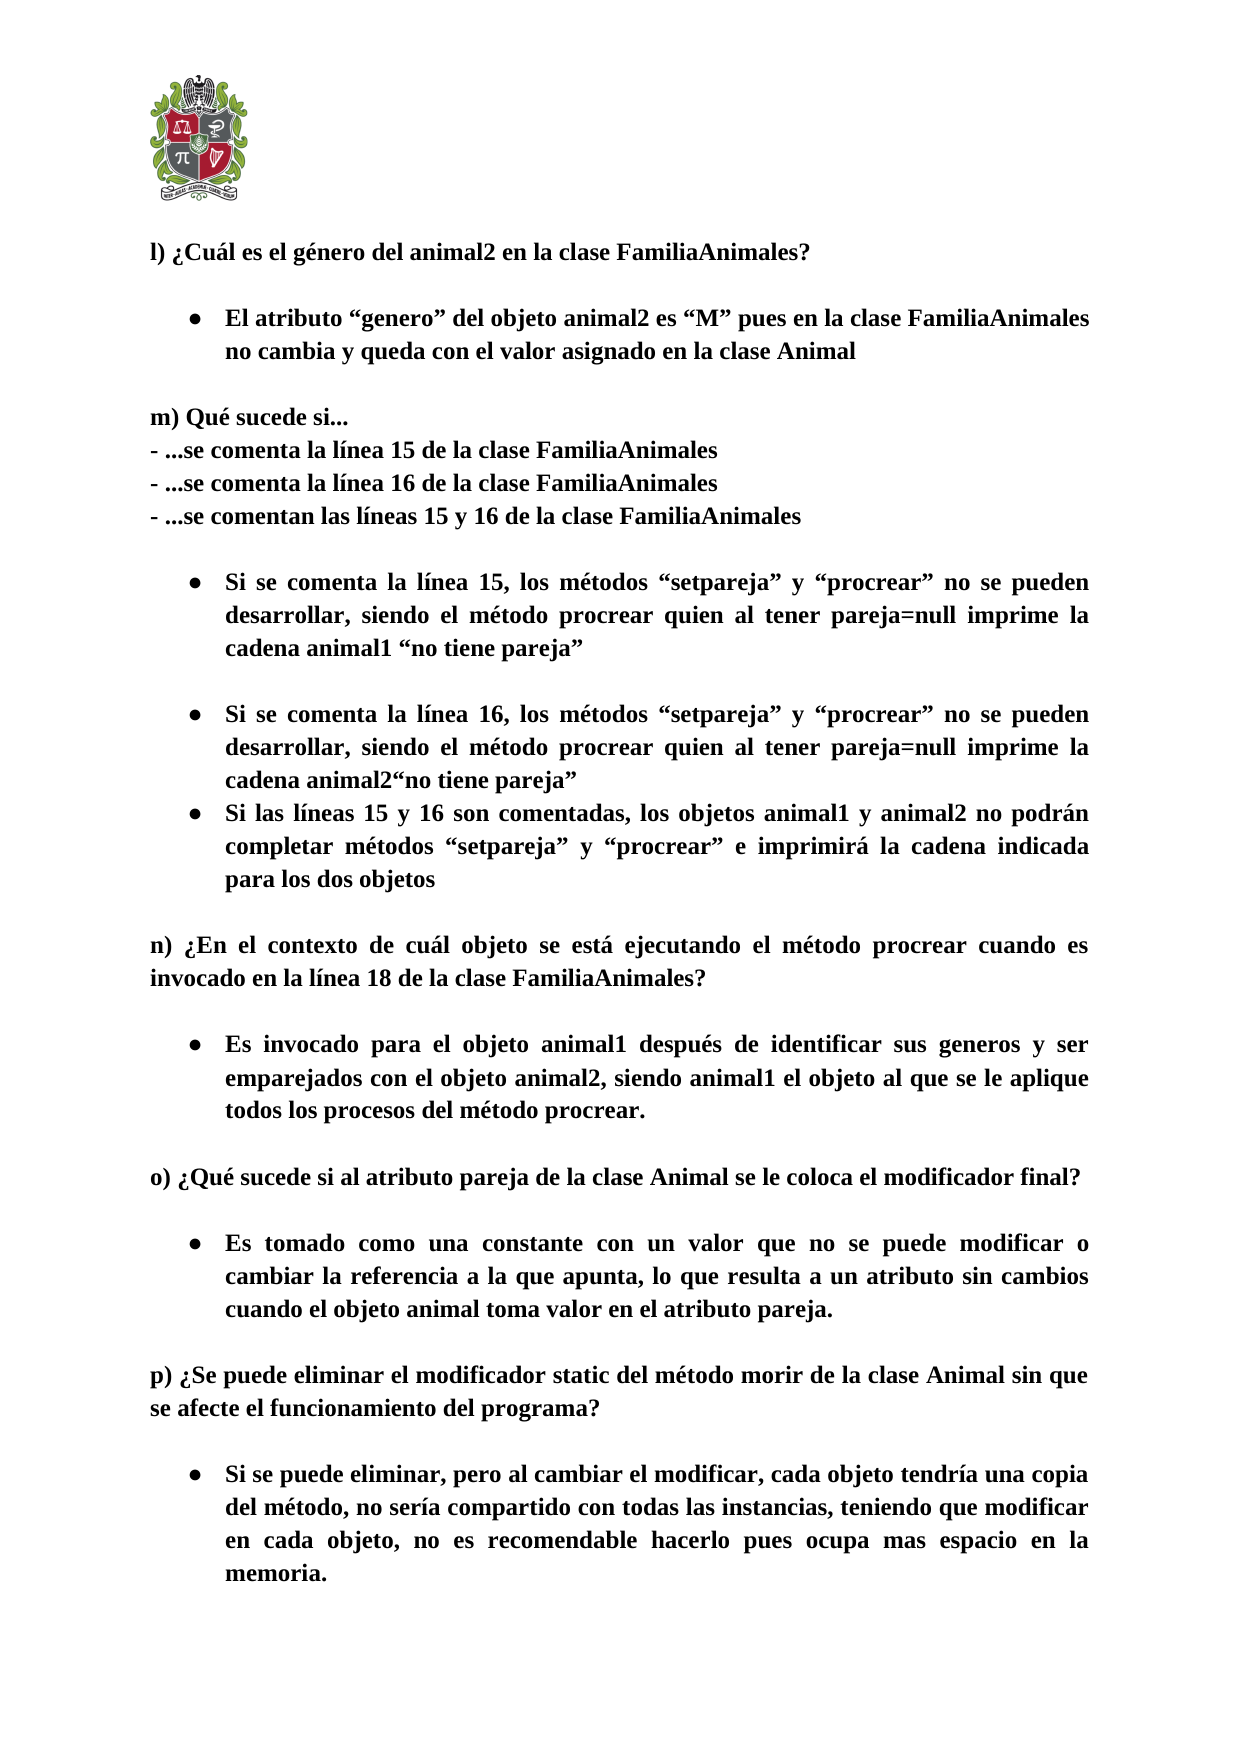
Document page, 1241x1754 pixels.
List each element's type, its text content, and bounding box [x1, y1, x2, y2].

list Si se comenta la línea 15, los métodos “setpareja” y “procrear” no se pueden desarrollar, siendo el método procrear quien al tener pareja=null imprime la cadena animal1 “no tiene pareja” [187, 567, 1090, 662]
text l) ¿Cuál es el género del animal2 en la clase FamiliaAnimales? [150, 237, 1090, 266]
text o) ¿Qué sucede si al atributo pareja de la clase Animal se le coloca el modificador final? [150, 1162, 1090, 1190]
text - ...se comenta la línea 15 de la clase FamiliaAnimales [150, 435, 1090, 464]
list Es invocado para el objeto animal1 después de identificar sus generos y ser emparejados con el objeto animal2, siendo animal1 el objeto al que se le aplique todos los procesos del método procrear. [187, 1029, 1090, 1124]
list Es tomado como una constante con un valor que no se puede modificar o cambiar la referencia a la que apunta, lo que resulta a un atributo sin cambios cuando el objeto animal toma valor en el atributo pareja. [187, 1228, 1090, 1322]
text n) ¿En el contexto de cuál objeto se está ejecutando el método procrear cuando es invocado en la línea 18 de la clase FamiliaAnimales? [150, 931, 1090, 992]
picture [150, 75, 248, 201]
list El atributo “genero” del objeto animal2 es “M” pues en la clase FamiliaAnimales no cambia y queda con el valor asignado en la clase Animal [187, 303, 1090, 365]
list Si se comenta la línea 16, los métodos “setpareja” y “procrear” no se pueden desarrollar, siendo el método procrear quien al tener pareja=null imprime la cadena animal2“no tiene pareja” [187, 699, 1090, 794]
text - ...se comenta la línea 16 de la clase FamiliaAnimales [150, 468, 1090, 497]
list Si las líneas 15 y 16 son comentadas, los objetos animal1 y animal2 no podrán completar métodos “setpareja” y “procrear” e imprimirá la cadena indicada para los dos objetos [187, 798, 1090, 893]
list Si se puede eliminar, pero al cambiar el modificar, cada objeto tendría una copia del método, no sería compartido con todas las instancias, teniendo que modificar en cada objeto, no es recomendable hacerlo pues ocupa mas espacio en la memoria. [187, 1459, 1090, 1587]
text p) ¿Se puede eliminar el modificador static del método morir de la clase Animal sin que se afecte el funcionamiento del programa? [150, 1360, 1090, 1422]
text m) Qué sucede si... [150, 402, 1090, 431]
text - ...se comentan las líneas 15 y 16 de la clase FamiliaAnimales [150, 501, 1090, 530]
